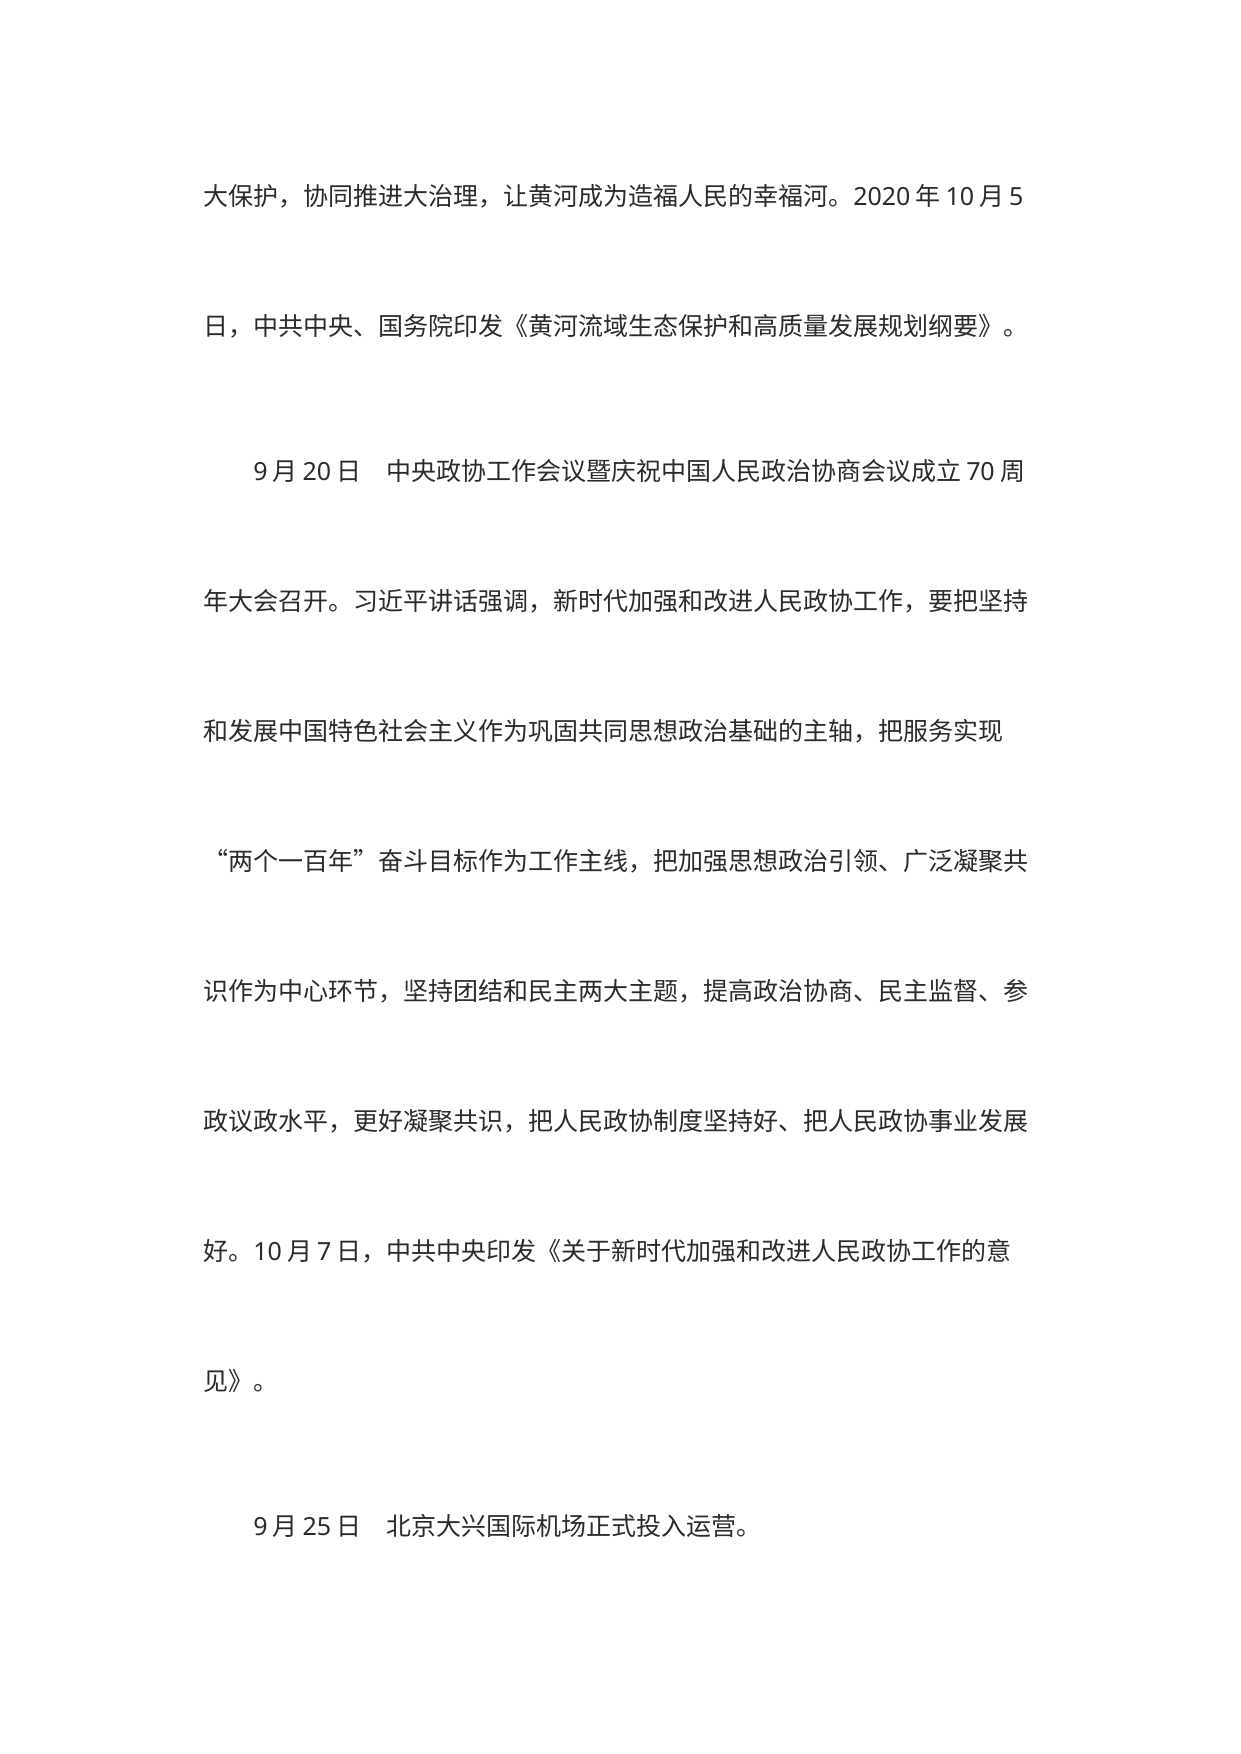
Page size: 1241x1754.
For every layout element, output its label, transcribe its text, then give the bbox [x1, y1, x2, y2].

text 9月20日 中央政协工作会议暨庆祝中国人民政治协商会议成立70周年大会召开。习近平讲话强调，新时代加强和改进人民政协工作，要把坚持和发展中国特色社会主义作为巩固共同思想政治基础的主轴，把服务实现“两个一百年”奋斗目标作为工作主线，把加强思想政治引领、广泛凝聚共识作为中心环节，坚持团结和民主两大主题，提高政治协商、民主监督、参政议政水平，更好凝聚共识，把人民政协制度坚持好、把人民政协事业发展好。10月7日，中共中央印发《关于新时代加强和改进人民政协工作的意见》。 [203, 437, 1037, 1412]
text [203, 162, 1037, 357]
text 9月25日 北京大兴国际机场正式投入运营。 [203, 1492, 1037, 1557]
